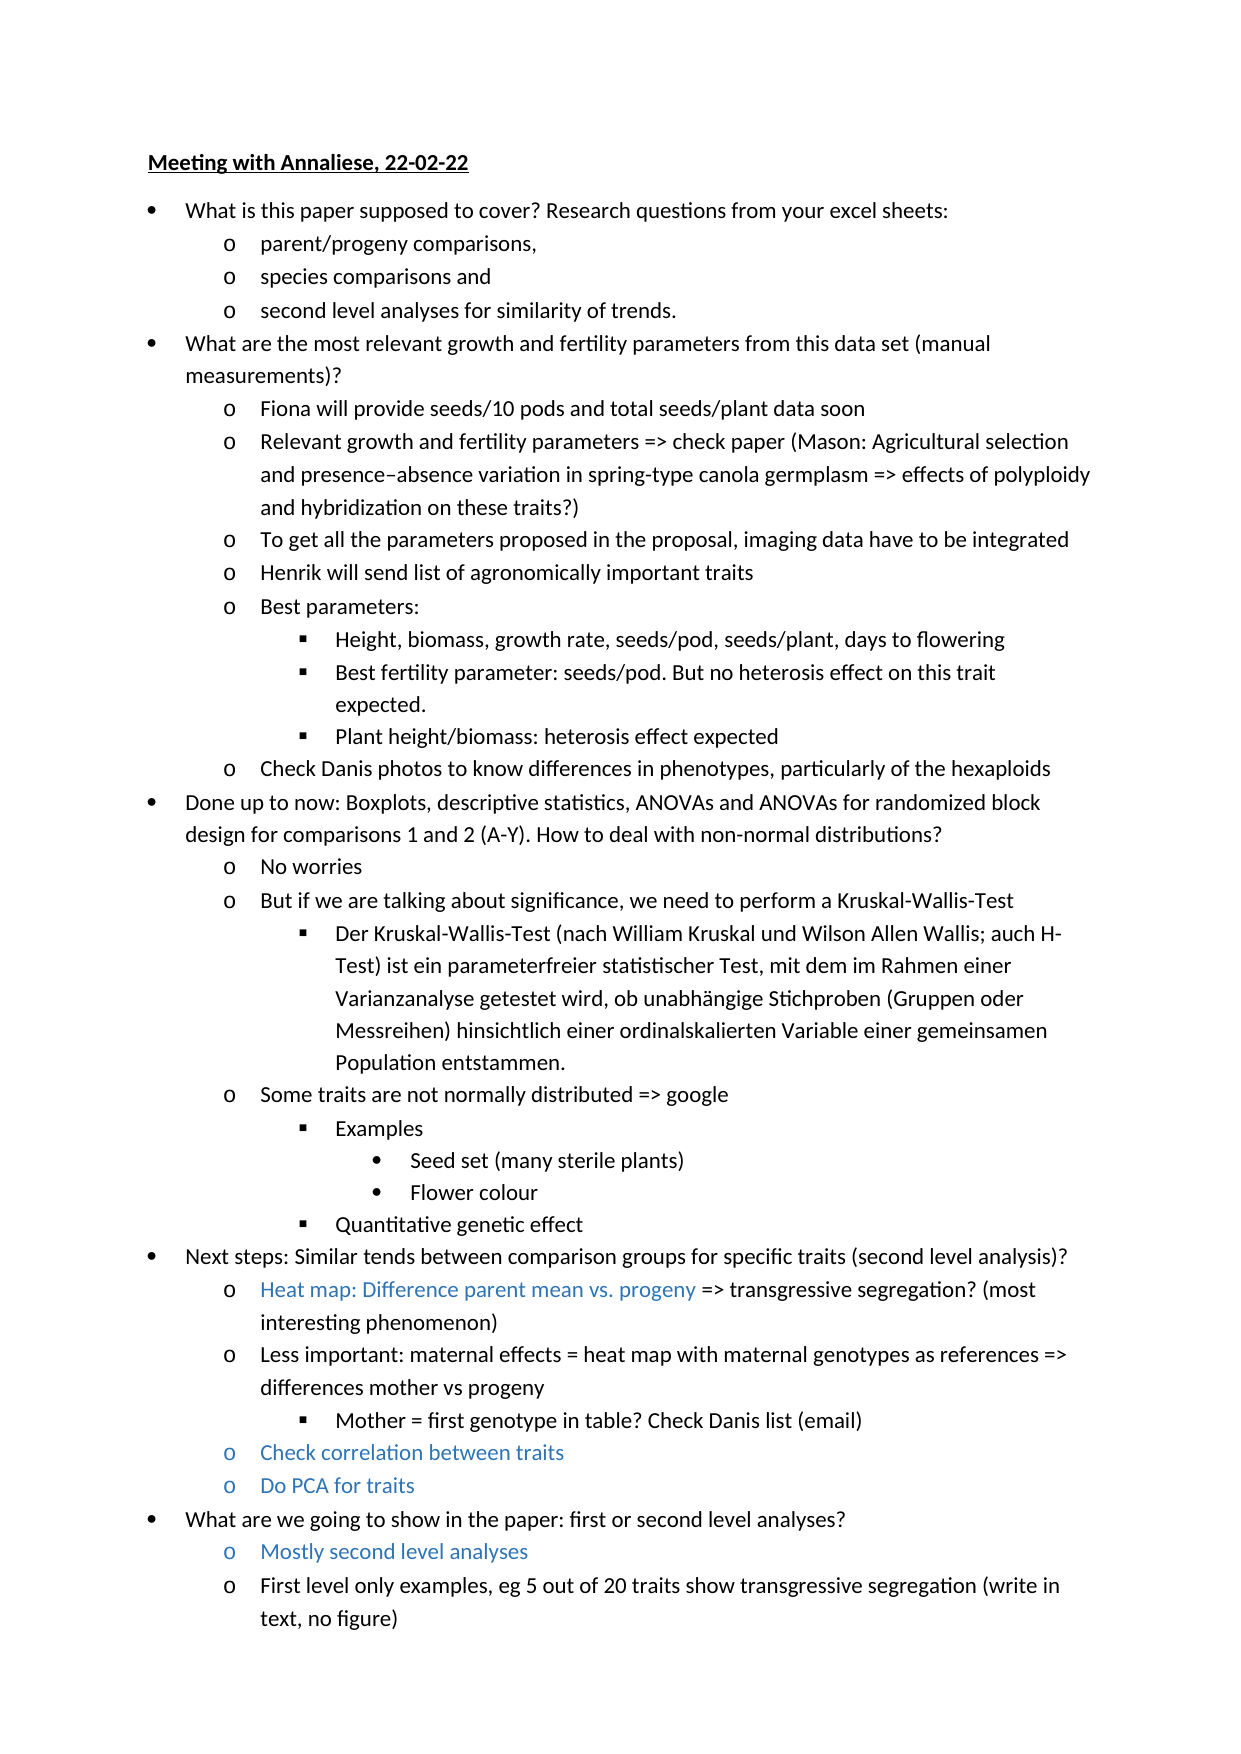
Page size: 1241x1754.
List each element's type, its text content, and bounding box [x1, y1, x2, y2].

list But if we are talking about significance, we need to perform a Kruskal-Wallis-Test [223, 886, 1093, 915]
list Fiona will provide seeds/10 pods and total seeds/plant data soon [223, 394, 1093, 423]
list First level only examples, eg 5 out of 20 traits show transgressive segregation (write in text, no figure) [223, 1571, 1093, 1632]
list Check Danis photos to know differences in phenotypes, particularly of the hexaploids [223, 754, 1093, 783]
list Quantitative genetic effect [298, 1210, 1093, 1238]
list Relevant growth and fertility parameters => check paper (Mason: Agricultural selection and presence–absence variation in spring-type canola germplasm => effects of polyploidy and hybridization on these traits?) [223, 427, 1093, 521]
list parent/progeny comparisons, [223, 229, 1093, 258]
list Plant height/biomass: heterosis effect expected [298, 722, 1093, 750]
list Seed set (many sterile plants) [373, 1146, 1093, 1174]
list Some traits are not normally distributed => google [223, 1080, 1093, 1109]
list Mostly second level analyses [223, 1537, 1093, 1566]
list Mother = first genotype in table? Check Danis list (email) [298, 1406, 1093, 1434]
list Heat map: Difference parent mean vs. progeny => transgressive segregation? (most interesting phenomenon) [223, 1275, 1093, 1336]
text Meeting with Annaliese, 22-02-22 [148, 148, 1093, 176]
list What are we going to show in the paper: first or second level analyses? [148, 1505, 1093, 1533]
list Do PCA for traits [223, 1471, 1093, 1501]
list Done up to now: Boxplots, descriptive statistics, ANOVAs and ANOVAs for randomized block design for comparisons 1 and 2 (A-Y). How to deal with non-normal distributions? [148, 788, 1093, 848]
list Height, biomass, growth rate, seeds/pod, seeds/plant, days to flowering [298, 626, 1093, 653]
list Best fertility parameter: seeds/pod. But no heterosis effect on this trait expected. [298, 658, 1093, 718]
list Less important: maternal effects = heat map with maternal genotypes as references => differences mother vs progeny [223, 1340, 1093, 1402]
list What are the most relevant growth and fertility parameters from this data set (manual measurements)? [148, 329, 1093, 389]
list species comparisons and [223, 262, 1093, 291]
list Check correlation between traits [223, 1438, 1093, 1467]
list Der Kruskal-Wallis-Test (nach William Kruskal und Wilson Allen Wallis; auch H-Test) ist ein parameterfreier statistischer Test, mit dem im Rahmen einer Varianzanalyse getestet wird, ob unabhängige Stichproben (Gruppen oder Messreihen) hinsichtlich einer ordinalskalierten Variable einer gemeinsamen Population entstammen. [298, 919, 1093, 1076]
list Next steps: Similar tends between comparison groups for specific traits (second level analysis)? [148, 1242, 1093, 1271]
list Henrik will send list of agronomically important traits [223, 558, 1093, 588]
list Flower colour [373, 1178, 1093, 1206]
list What is this paper supposed to cover? Research questions from your excel sheets: [148, 196, 1093, 224]
list second level analyses for similarity of trends. [223, 296, 1093, 325]
list Examples [298, 1114, 1093, 1142]
list Best parameters: [223, 592, 1093, 621]
list To get all the parameters proposed in the proposal, imaging data have to be integrated [223, 525, 1093, 554]
list No worries [223, 852, 1093, 881]
